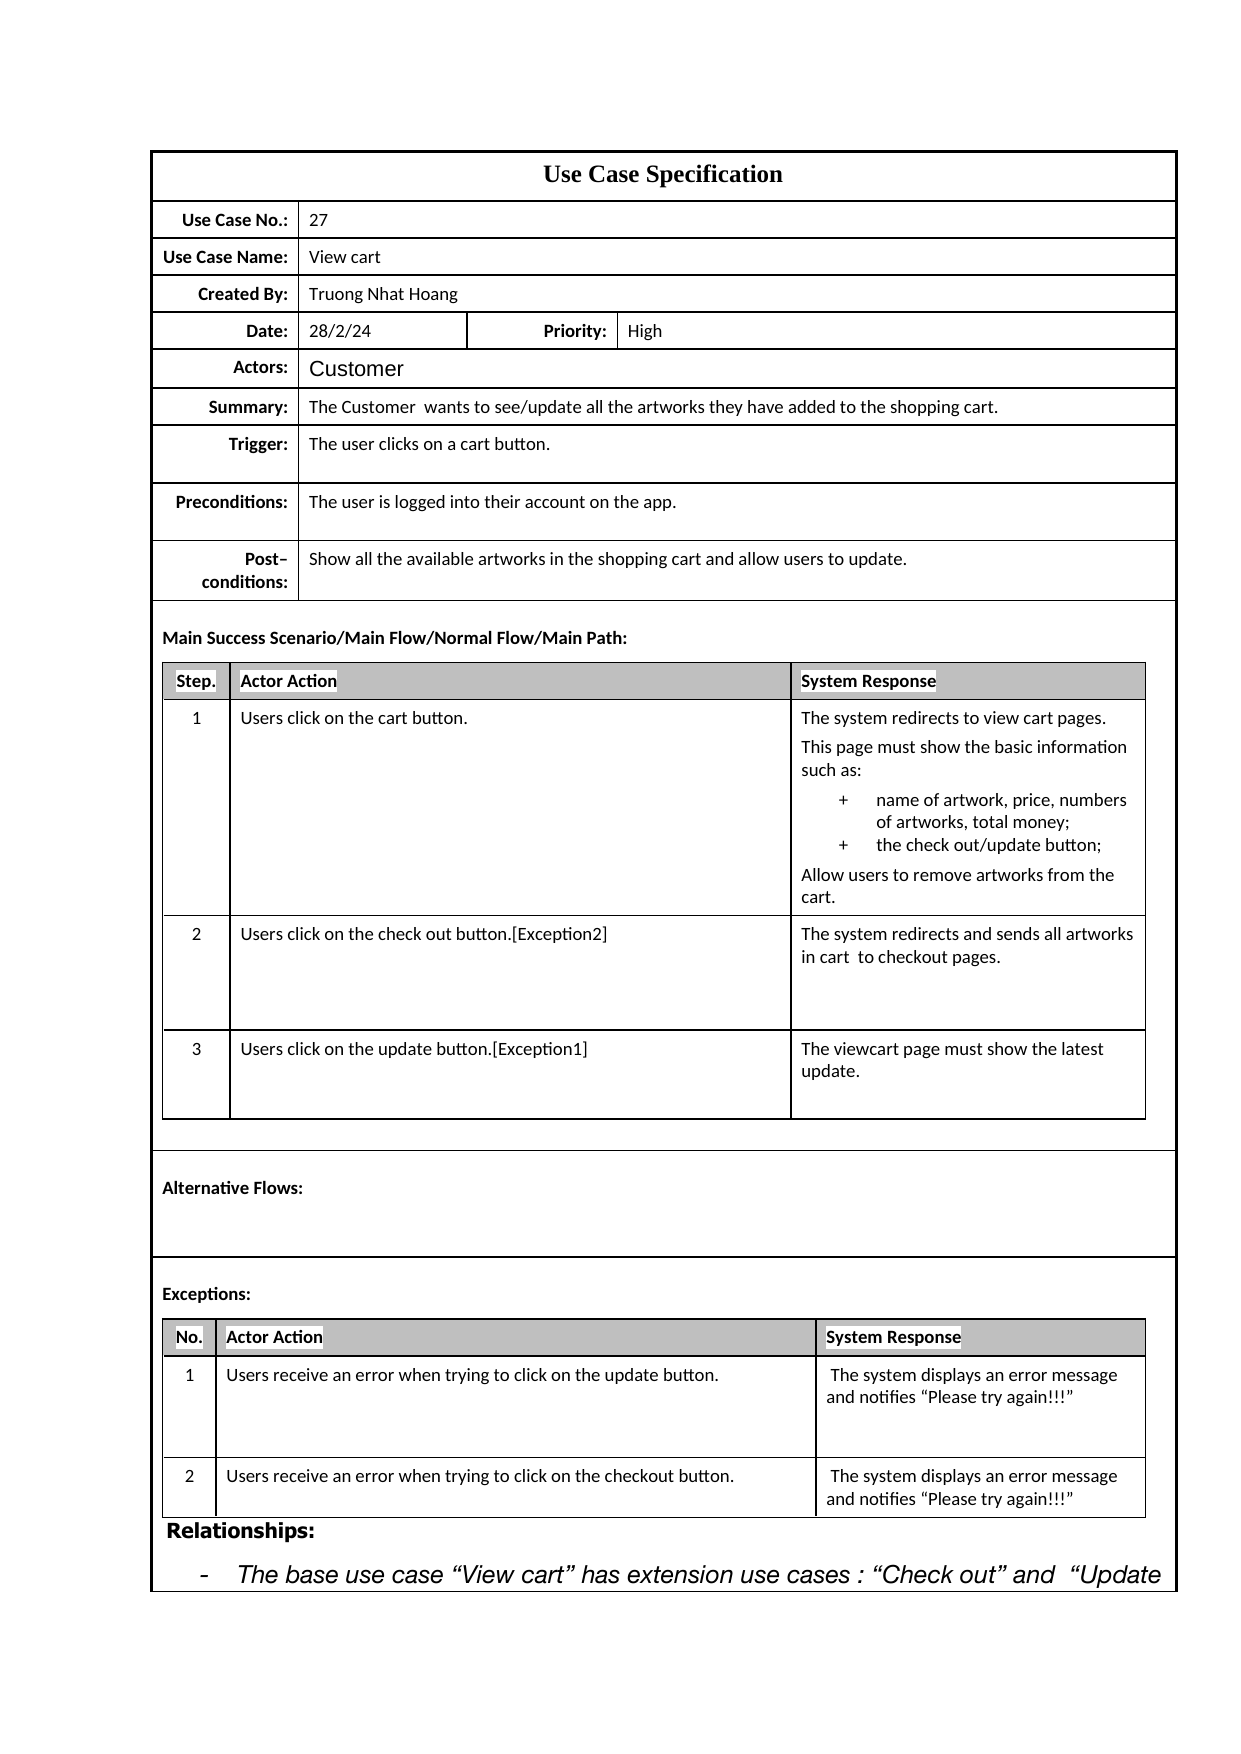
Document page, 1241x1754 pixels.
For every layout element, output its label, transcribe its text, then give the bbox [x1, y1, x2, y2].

table_cell Preconditions: [153, 484, 298, 540]
table_cell The user is logged into their account on the app. [299, 484, 1175, 540]
table_header Use Case Specification [153, 153, 1175, 200]
table_cell 27 [299, 202, 1175, 237]
table_cell Show all the available artworks in the shopping cart and allow users to update. [299, 541, 1175, 600]
table_cell Post–conditions: [153, 541, 298, 600]
table_cell Created By: [153, 276, 298, 311]
table_cell Date: [153, 313, 298, 348]
table_cell Truong Nhat Hoang [299, 276, 1175, 311]
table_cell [153, 1258, 1175, 1591]
table_cell 28/2/24 [299, 313, 466, 348]
table_cell The user clicks on a cart button. [299, 426, 1175, 482]
table_cell Use Case Name: [153, 239, 298, 274]
table_cell Trigger: [153, 426, 298, 482]
table_cell The Customer wants to see/update all the artworks they have added to the shopping cart. [299, 389, 1175, 424]
table_cell Customer [299, 350, 1175, 387]
table_cell View cart [299, 239, 1175, 274]
table_cell Actors: [153, 350, 298, 387]
table_cell Priority: [468, 313, 617, 348]
table_cell Main Success Scenario/Main Flow/Normal Flow/Main Path: [153, 601, 1175, 1150]
table_cell High [618, 313, 1175, 348]
table_cell Summary: [153, 389, 298, 424]
table_cell Use Case No.: [153, 202, 298, 237]
table_cell Alternative Flows: [153, 1151, 1175, 1256]
